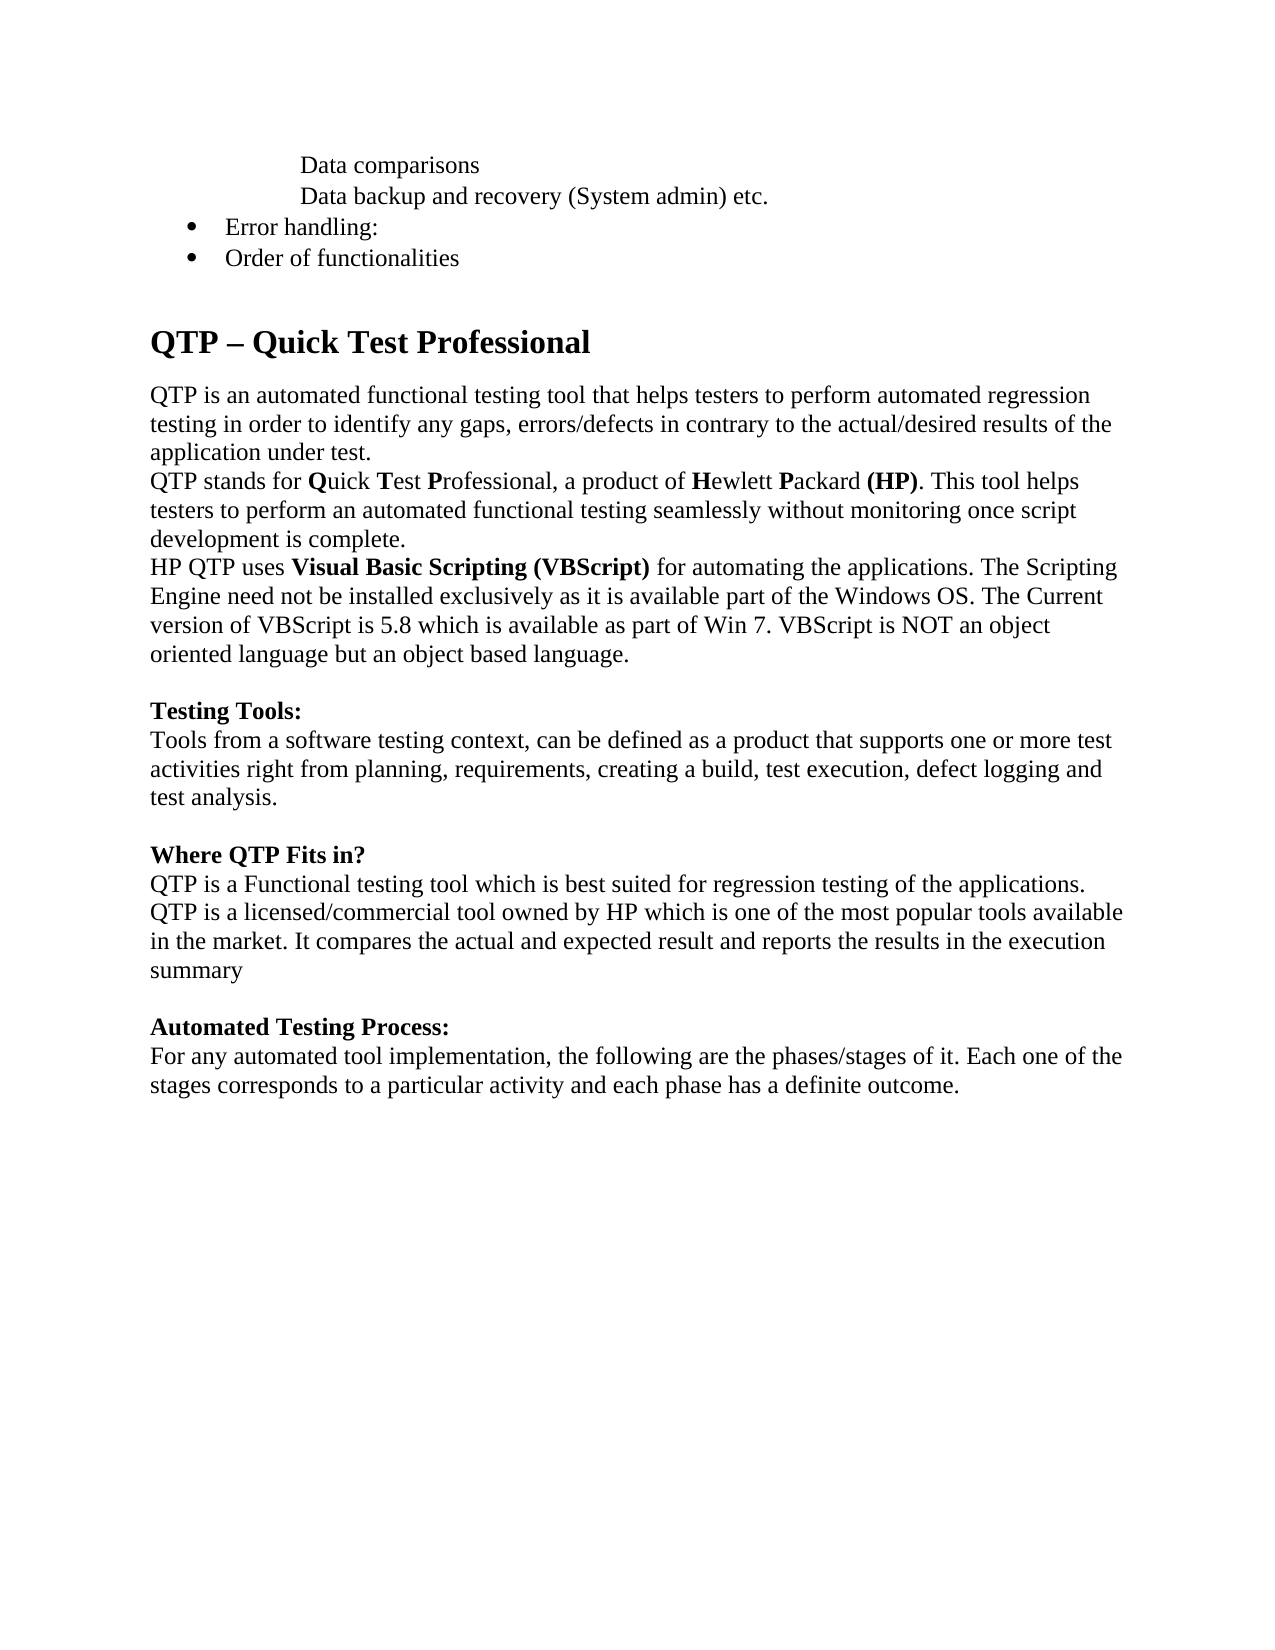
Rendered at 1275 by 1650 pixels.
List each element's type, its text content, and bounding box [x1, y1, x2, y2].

text Automated Testing Process: [150, 1012, 1125, 1041]
list Data comparisons [300, 150, 1125, 179]
text Tools from a software testing context, can be defined as a product that supports one or more test activities right from planning, requirements, creating a build, test execution, defect logging and test analysis. [150, 725, 1125, 811]
text QTP stands for Quick Test Professional, a product of Hewlett Packard (HP). This tool helps testers to perform an automated functional testing seamlessly without monitoring once script development is complete. [150, 466, 1125, 552]
list Order of functionalities [187, 243, 1125, 272]
text Where QTP Fits in? [150, 840, 1125, 869]
text QTP is a Functional testing tool which is best suited for regression testing of the applications. QTP is a licensed/commercial tool owned by HP which is one of the most popular tools available in the market. It compares the actual and expected result and reports the results in the execution summary [150, 869, 1125, 984]
list Data backup and recovery (System admin) etc. [300, 181, 1125, 210]
text Testing Tools: [150, 696, 1125, 725]
list Error handling: [187, 212, 1125, 241]
text HP QTP uses Visual Basic Scripting (VBScript) for automating the applications. The Scripting Engine need not be installed exclusively as it is available part of the Windows OS. The Current version of VBScript is 5.8 which is available as part of Win 7. VBScript is NOT an object oriented language but an object based language. [150, 552, 1125, 667]
text QTP – Quick Test Professional [150, 322, 1125, 360]
text QTP is an automated functional testing tool that helps testers to perform automated regression testing in order to identify any gaps, errors/defects in contrary to the actual/desired results of the application under test. [150, 380, 1125, 466]
text For any automated tool implementation, the following are the phases/stages of it. Each one of the stages corresponds to a particular activity and each phase has a definite outcome. [150, 1041, 1125, 1099]
